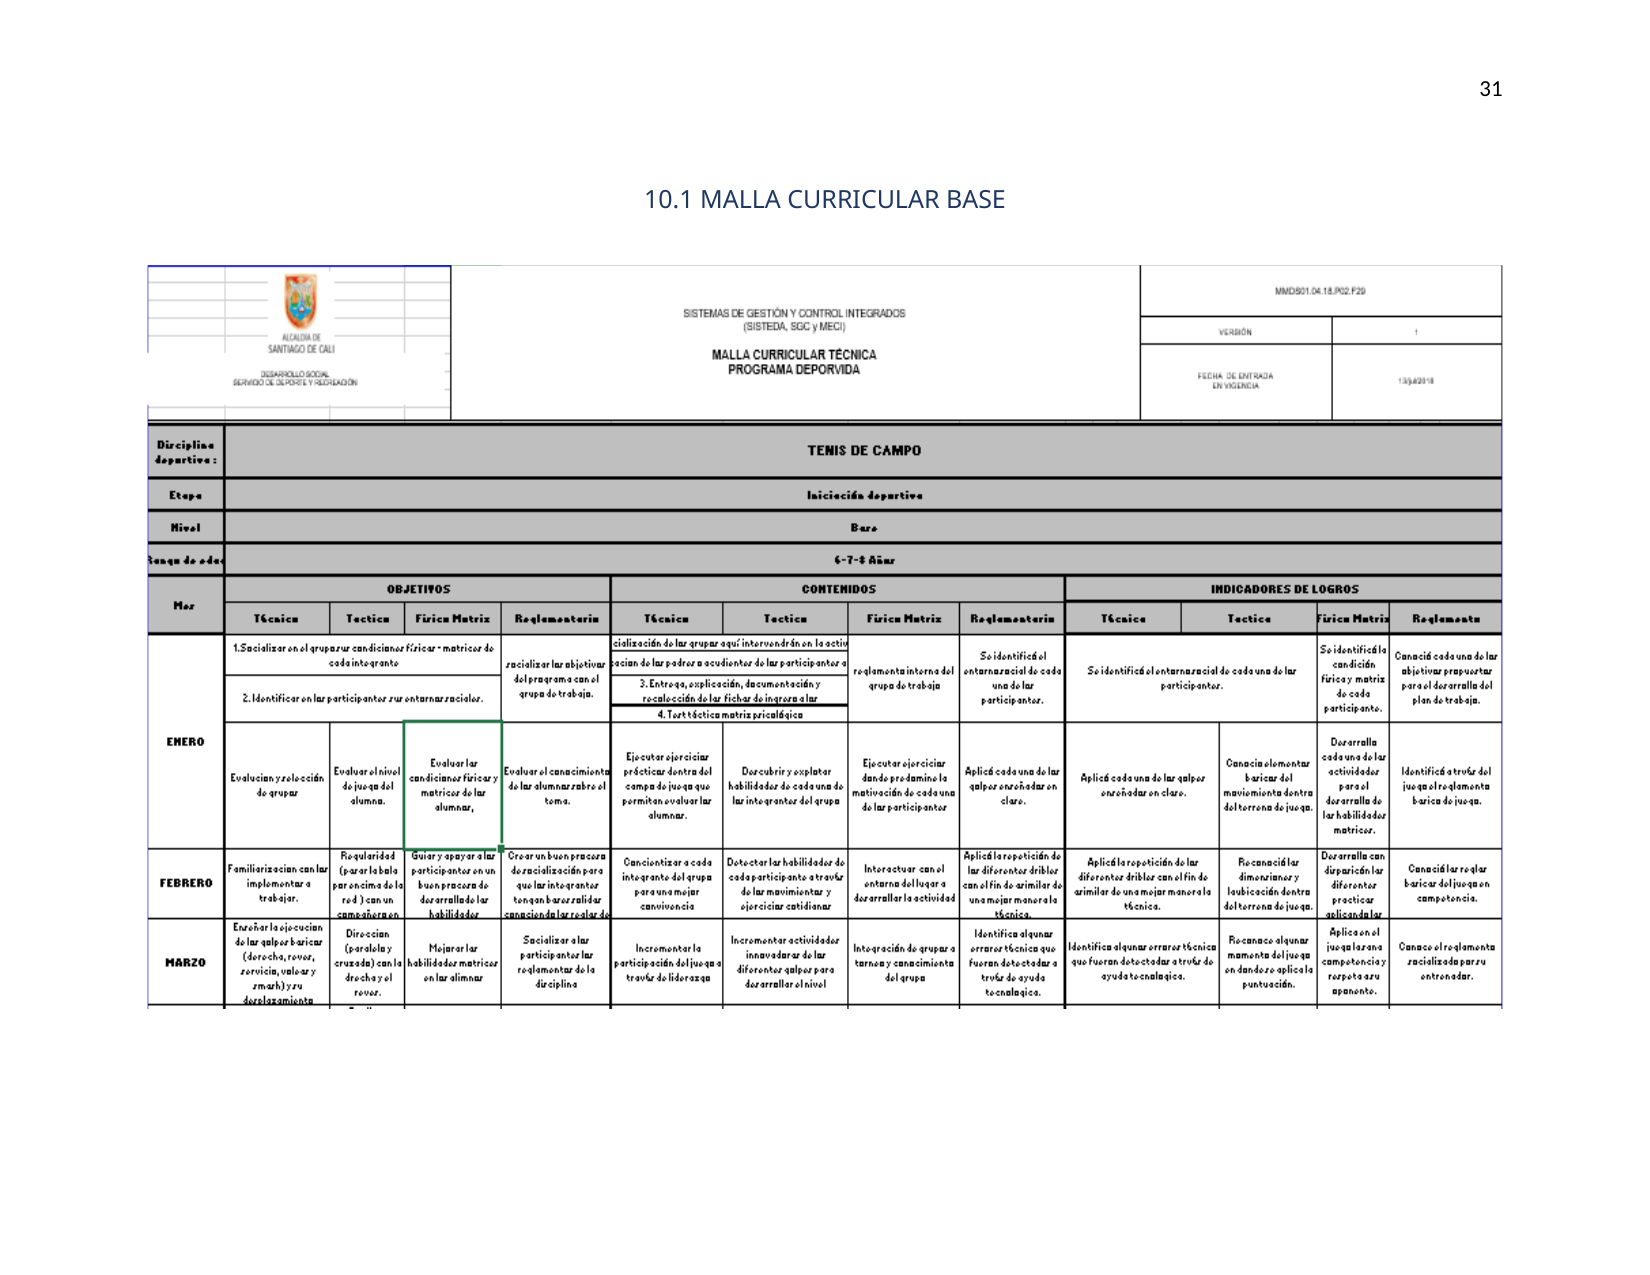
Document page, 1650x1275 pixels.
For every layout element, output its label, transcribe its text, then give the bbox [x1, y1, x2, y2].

picture [147, 265, 1503, 1009]
subtitle 10.1 MALLA CURRICULAR BASE [148, 181, 1502, 215]
